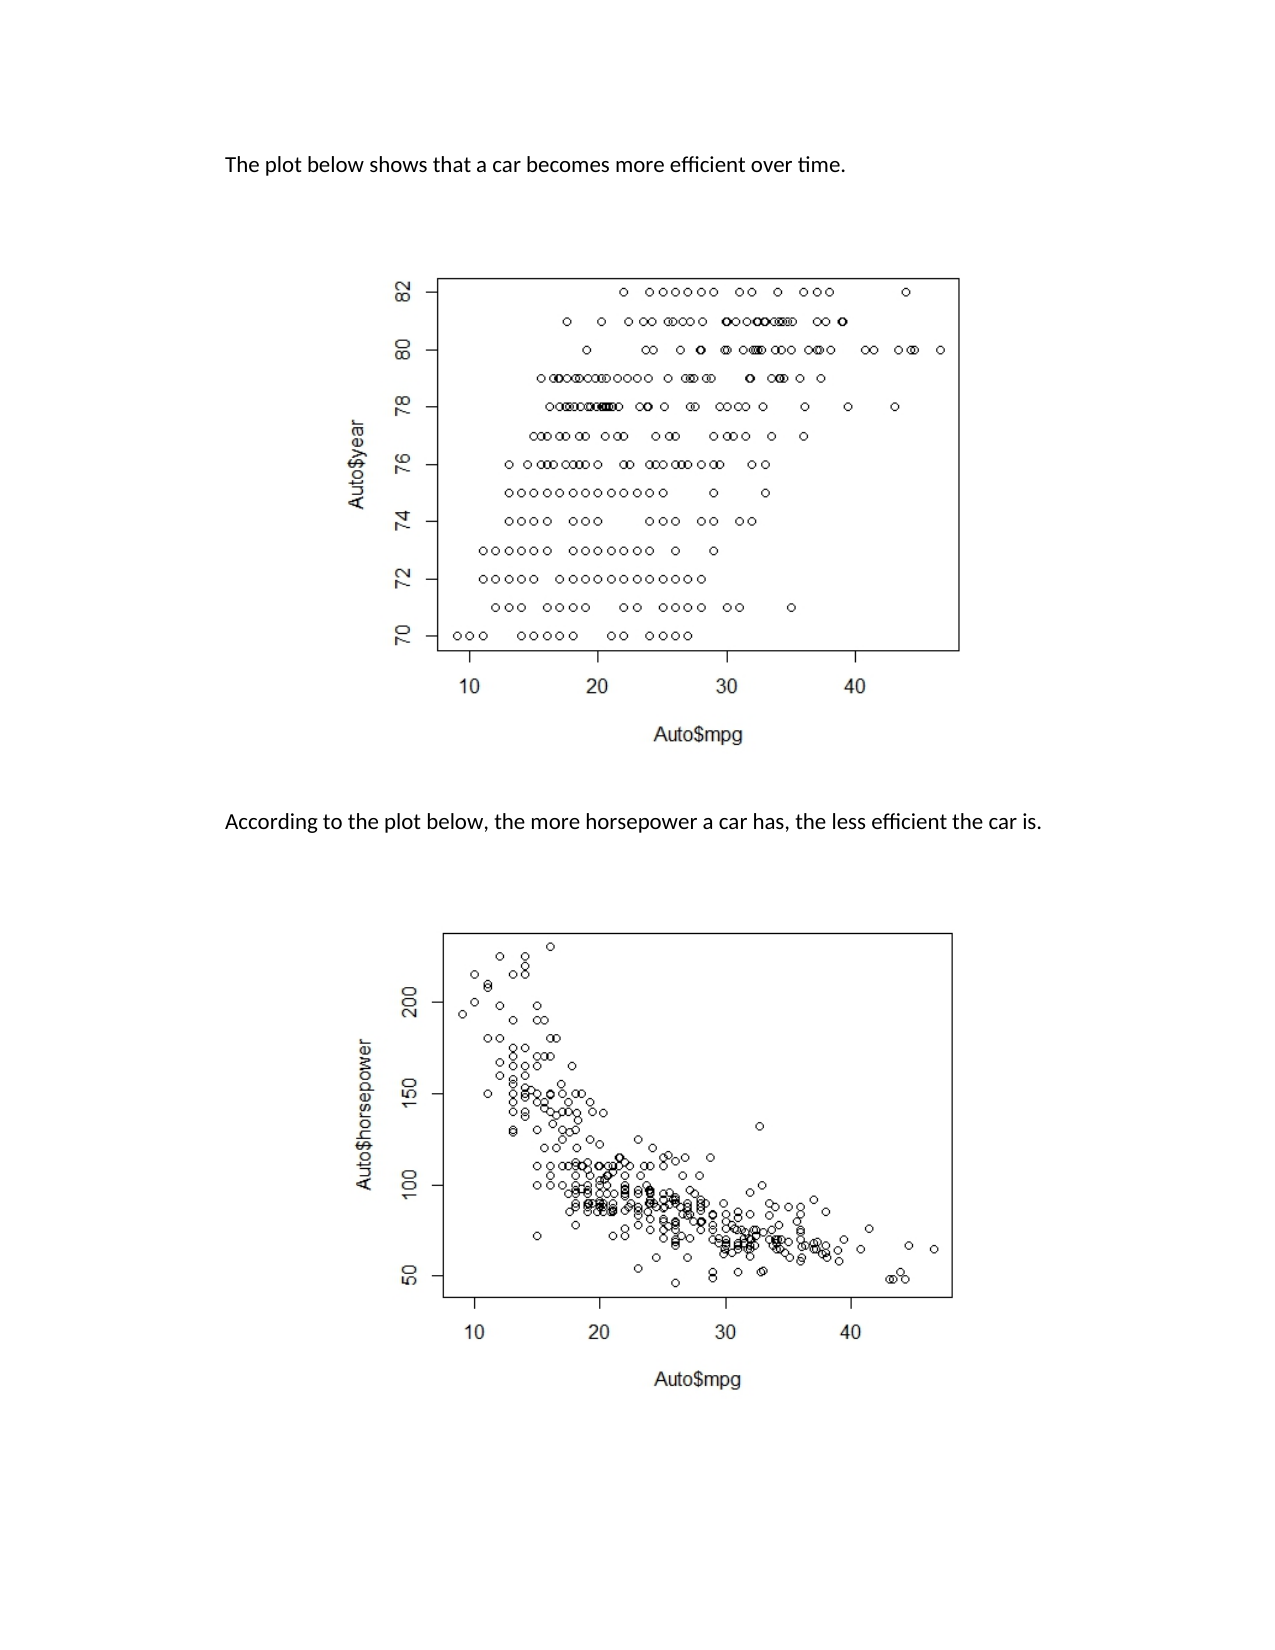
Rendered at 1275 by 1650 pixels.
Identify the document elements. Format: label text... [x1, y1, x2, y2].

picture [349, 839, 1001, 1415]
list The plot below shows that a car becomes more efficient over time. [225, 150, 1125, 178]
picture [341, 182, 1009, 771]
list According to the plot below, the more horsepower a car has, the less efficient the car is. [225, 807, 1125, 835]
